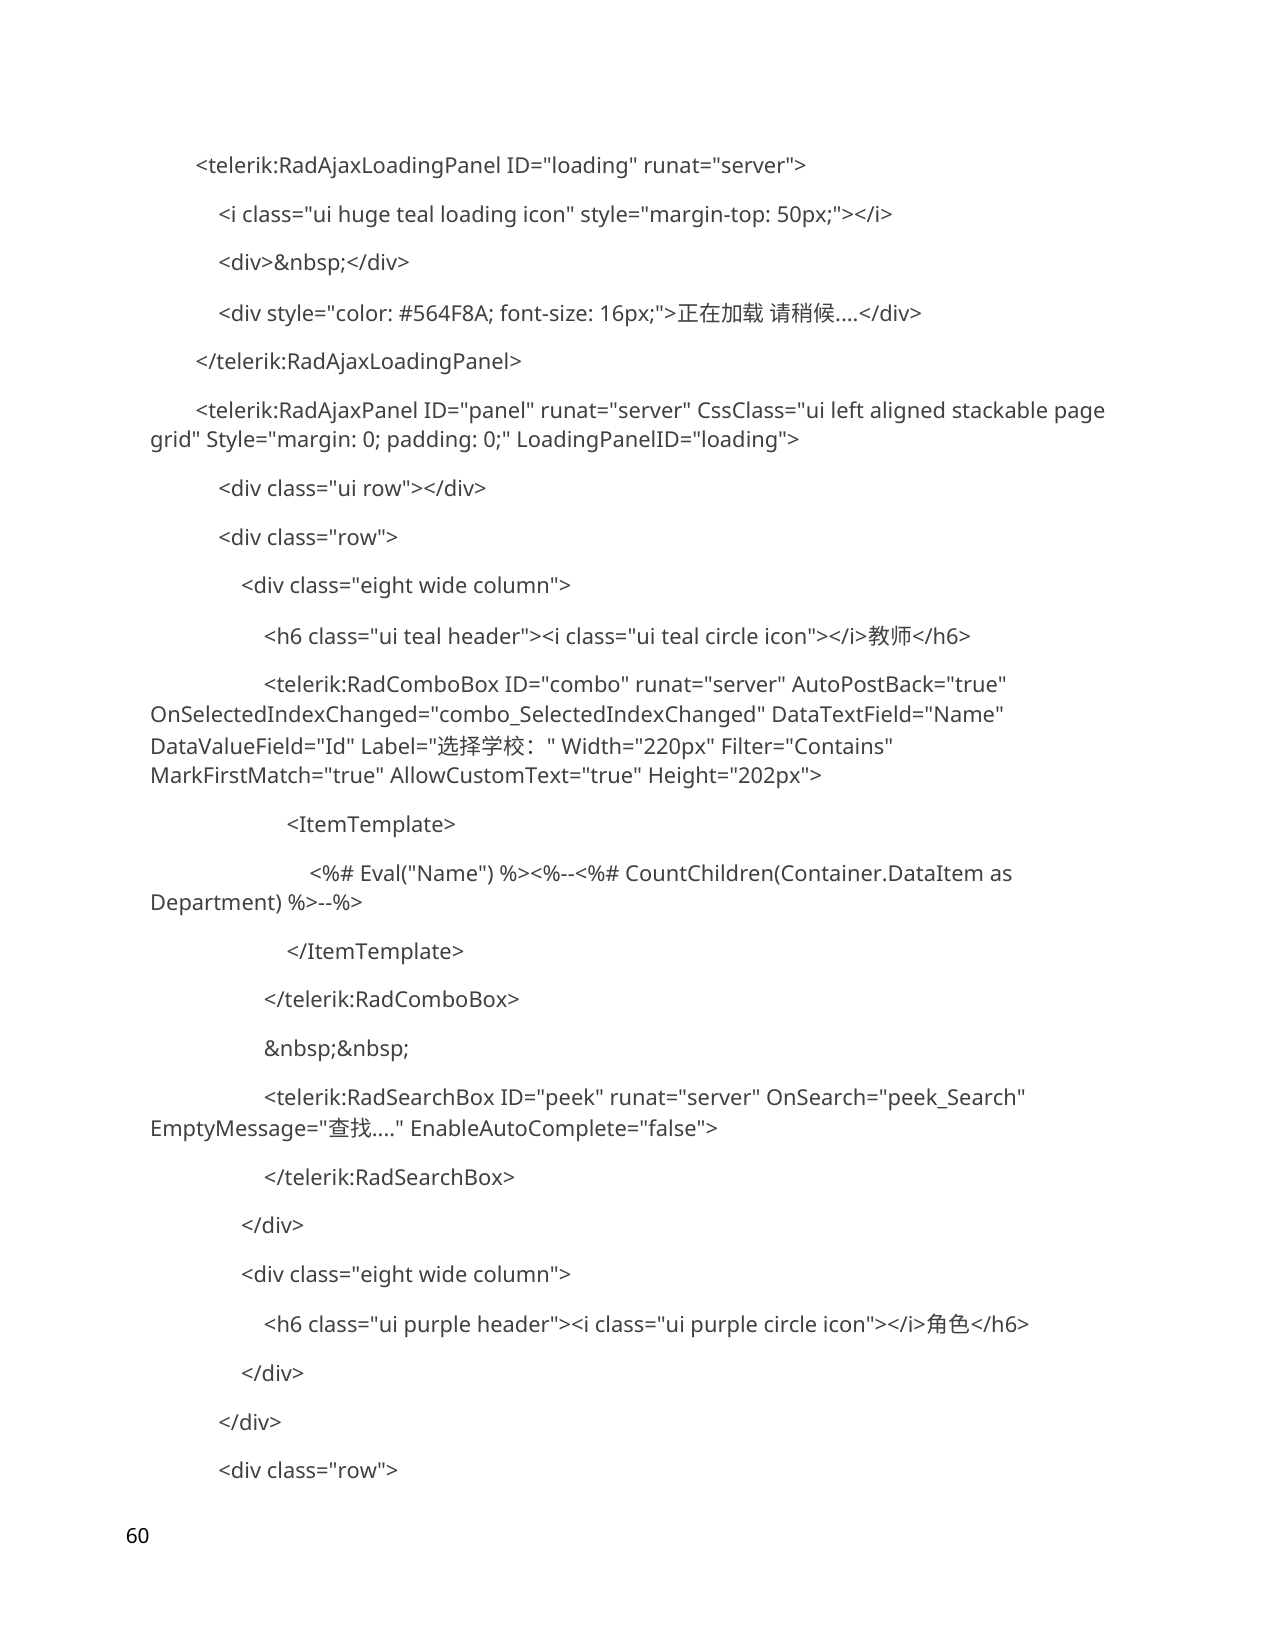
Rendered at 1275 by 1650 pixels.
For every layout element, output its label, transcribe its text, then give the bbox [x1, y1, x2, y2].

text <div class="eight wide column"> [150, 570, 1125, 600]
text </telerik:RadComboBox> [150, 984, 1125, 1014]
text </telerik:RadSearchBox> [150, 1162, 1125, 1192]
text <%# Eval("Name") %><%--<%# CountChildren(Container.DataItem as Department) %>--%> [150, 858, 1125, 917]
text <telerik:RadSearchBox ID="peek" runat="server" OnSearch="peek_Search" EmptyMessage="查找...." EnableAutoComplete="false"> [150, 1082, 1125, 1143]
text </div> [150, 1407, 1125, 1436]
text <h6 class="ui teal header"><i class="ui teal circle icon"></i>教师</h6> [150, 619, 1125, 650]
text <telerik:RadAjaxLoadingPanel ID="loading" runat="server"> [150, 150, 1125, 180]
text <div class="ui row"></div> [150, 473, 1125, 503]
text </div> [150, 1210, 1125, 1240]
text <div class="eight wide column"> [150, 1259, 1125, 1289]
text <div class="row"> [150, 1455, 1125, 1485]
text <ItemTemplate> [150, 809, 1125, 839]
text <telerik:RadAjaxPanel ID="panel" runat="server" CssClass="ui left aligned stackable page grid" Style="margin: 0; padding: 0;" LoadingPanelID="loading"> [150, 395, 1125, 454]
text </ItemTemplate> [150, 936, 1125, 966]
text <div>&nbsp;</div> [150, 247, 1125, 277]
text <telerik:RadComboBox ID="combo" runat="server" AutoPostBack="true" OnSelectedIndexChanged="combo_SelectedIndexChanged" DataTextField="Name" DataValueField="Id" Label="选择学校：" Width="220px" Filter="Contains" MarkFirstMatch="true" AllowCustomText="true" Height="202px"> [150, 669, 1125, 790]
text &nbsp;&nbsp; [150, 1033, 1125, 1063]
text </telerik:RadAjaxLoadingPanel> [150, 346, 1125, 376]
text <h6 class="ui purple header"><i class="ui purple circle icon"></i>角色</h6> [150, 1307, 1125, 1339]
text <div style="color: #564F8A; font-size: 16px;">正在加载 请稍候....</div> [150, 296, 1125, 327]
text </div> [150, 1358, 1125, 1388]
text <i class="ui huge teal loading icon" style="margin-top: 50px;"></i> [150, 198, 1125, 228]
text <div class="row"> [150, 522, 1125, 551]
